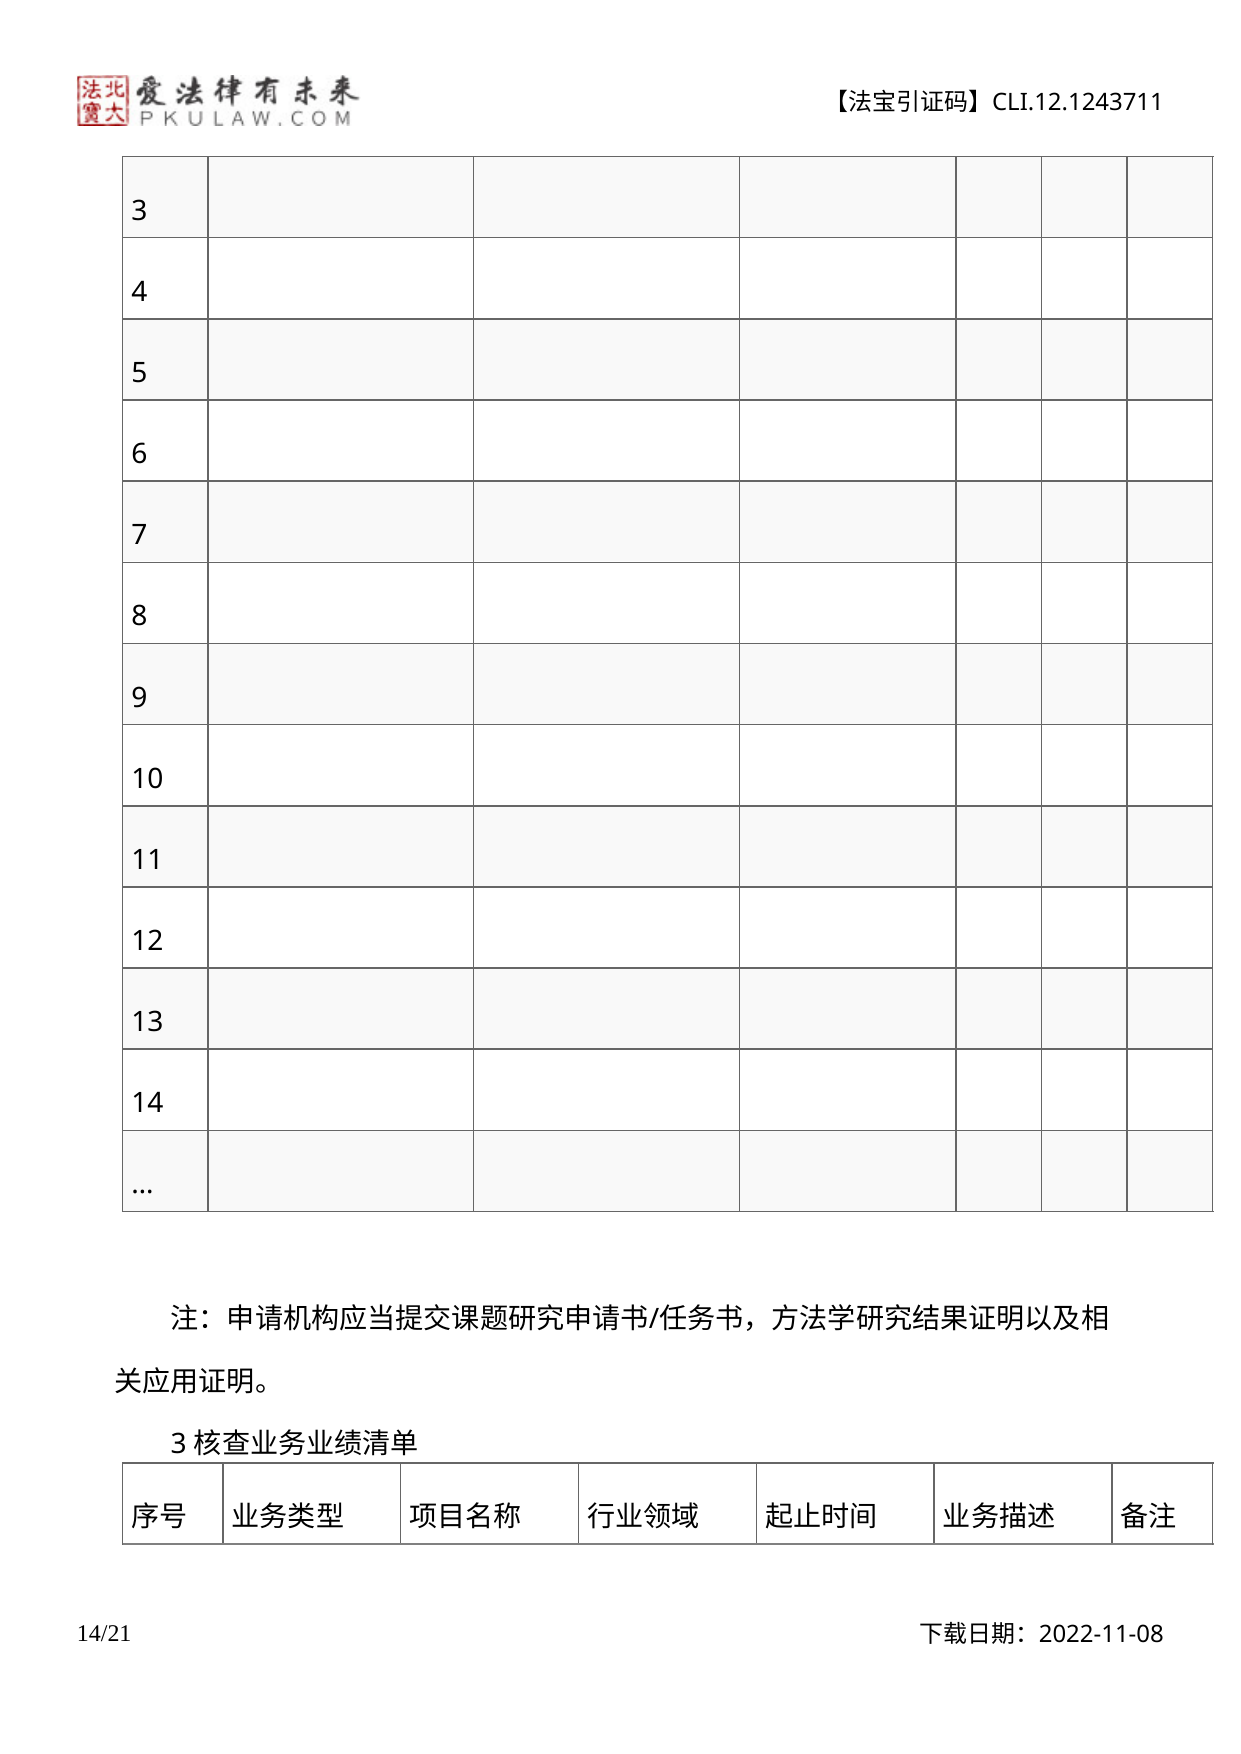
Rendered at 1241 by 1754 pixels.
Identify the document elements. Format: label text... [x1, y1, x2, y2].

table_cell [1128, 725, 1212, 805]
table_cell [1042, 482, 1126, 561]
table_cell [474, 725, 739, 805]
table_cell 3 [123, 157, 207, 237]
table_cell [740, 482, 955, 561]
table_header 项目名称 [401, 1464, 578, 1543]
table_cell … [123, 1131, 207, 1211]
text 注：申请机构应当提交课题研究申请书/任务书，方法学研究结果证明以及相关应用证明。 3 核查业务业绩清单 [114, 1212, 1126, 1462]
table_cell [1128, 888, 1212, 967]
table_cell [740, 807, 955, 886]
table_cell 4 [123, 238, 207, 318]
table_cell [740, 888, 955, 967]
table_cell [474, 1050, 739, 1129]
table_cell [957, 725, 1041, 805]
table_cell [474, 401, 739, 480]
table_header 序号 [123, 1464, 222, 1543]
table_cell [209, 725, 473, 805]
table_cell [1128, 1050, 1212, 1129]
table_cell [209, 238, 473, 318]
table_cell 9 [123, 644, 207, 724]
table_cell [1042, 725, 1126, 805]
table_cell [209, 401, 473, 480]
table_cell [957, 807, 1041, 886]
table_cell [740, 563, 955, 643]
table_cell 12 [123, 888, 207, 967]
table_cell [1042, 401, 1126, 480]
table_cell 5 [123, 320, 207, 399]
table_cell [740, 644, 955, 724]
table_cell [740, 1131, 955, 1211]
table_cell [209, 320, 473, 399]
table_cell [1042, 888, 1126, 967]
table_cell [740, 969, 955, 1048]
table_cell 8 [123, 563, 207, 643]
table_cell 10 [123, 725, 207, 805]
table_cell [474, 1131, 739, 1211]
table_cell [209, 807, 473, 886]
table_cell [1128, 969, 1212, 1048]
table_cell [209, 563, 473, 643]
table_cell [957, 1050, 1041, 1129]
table_cell [209, 969, 473, 1048]
table_header 备注 [1113, 1464, 1212, 1543]
table_cell 7 [123, 482, 207, 561]
table_cell [1042, 320, 1126, 399]
table_cell [474, 807, 739, 886]
table_cell [1042, 157, 1126, 237]
table_cell [957, 401, 1041, 480]
table_cell [1042, 1131, 1126, 1211]
table_cell [1128, 644, 1212, 724]
table_cell [1042, 238, 1126, 318]
table_cell [209, 1131, 473, 1211]
table_cell [957, 563, 1041, 643]
table_cell 11 [123, 807, 207, 886]
table_cell [1128, 482, 1212, 561]
table_cell [209, 1050, 473, 1129]
table_cell [474, 157, 739, 237]
table_cell [474, 644, 739, 724]
table_cell 14 [123, 1050, 207, 1129]
table_cell [209, 482, 473, 561]
table_cell [1128, 320, 1212, 399]
table_cell [1128, 563, 1212, 643]
table_cell [1042, 563, 1126, 643]
picture [76, 75, 361, 126]
table_cell [740, 1050, 955, 1129]
table_cell [209, 157, 473, 237]
table_cell 13 [123, 969, 207, 1048]
table_cell [474, 320, 739, 399]
table_cell [957, 888, 1041, 967]
table_cell [957, 238, 1041, 318]
table_cell [1042, 1050, 1126, 1129]
table_cell [740, 320, 955, 399]
table_cell [474, 969, 739, 1048]
table_cell [740, 401, 955, 480]
table_cell [1128, 807, 1212, 886]
table_cell [1128, 1131, 1212, 1211]
table_cell [1042, 807, 1126, 886]
table_cell 6 [123, 401, 207, 480]
table_cell [209, 888, 473, 967]
table_cell [957, 644, 1041, 724]
table_cell [957, 320, 1041, 399]
table_cell [474, 482, 739, 561]
table_cell [1042, 644, 1126, 724]
table_cell [1128, 157, 1212, 237]
table_cell [740, 157, 955, 237]
table_header 行业领域 [579, 1464, 756, 1543]
table_cell [740, 238, 955, 318]
table_cell [957, 969, 1041, 1048]
table_header 业务描述 [935, 1464, 1111, 1543]
table_cell [957, 1131, 1041, 1211]
table_cell [1128, 238, 1212, 318]
table_cell [474, 888, 739, 967]
table_cell [740, 725, 955, 805]
table_cell [1128, 401, 1212, 480]
table_cell [474, 238, 739, 318]
table_cell [1042, 969, 1126, 1048]
table_cell [957, 482, 1041, 561]
table_cell [209, 644, 473, 724]
table_header 起止时间 [757, 1464, 933, 1543]
table_cell [957, 157, 1041, 237]
table_cell [474, 563, 739, 643]
table_header 业务类型 [224, 1464, 400, 1543]
